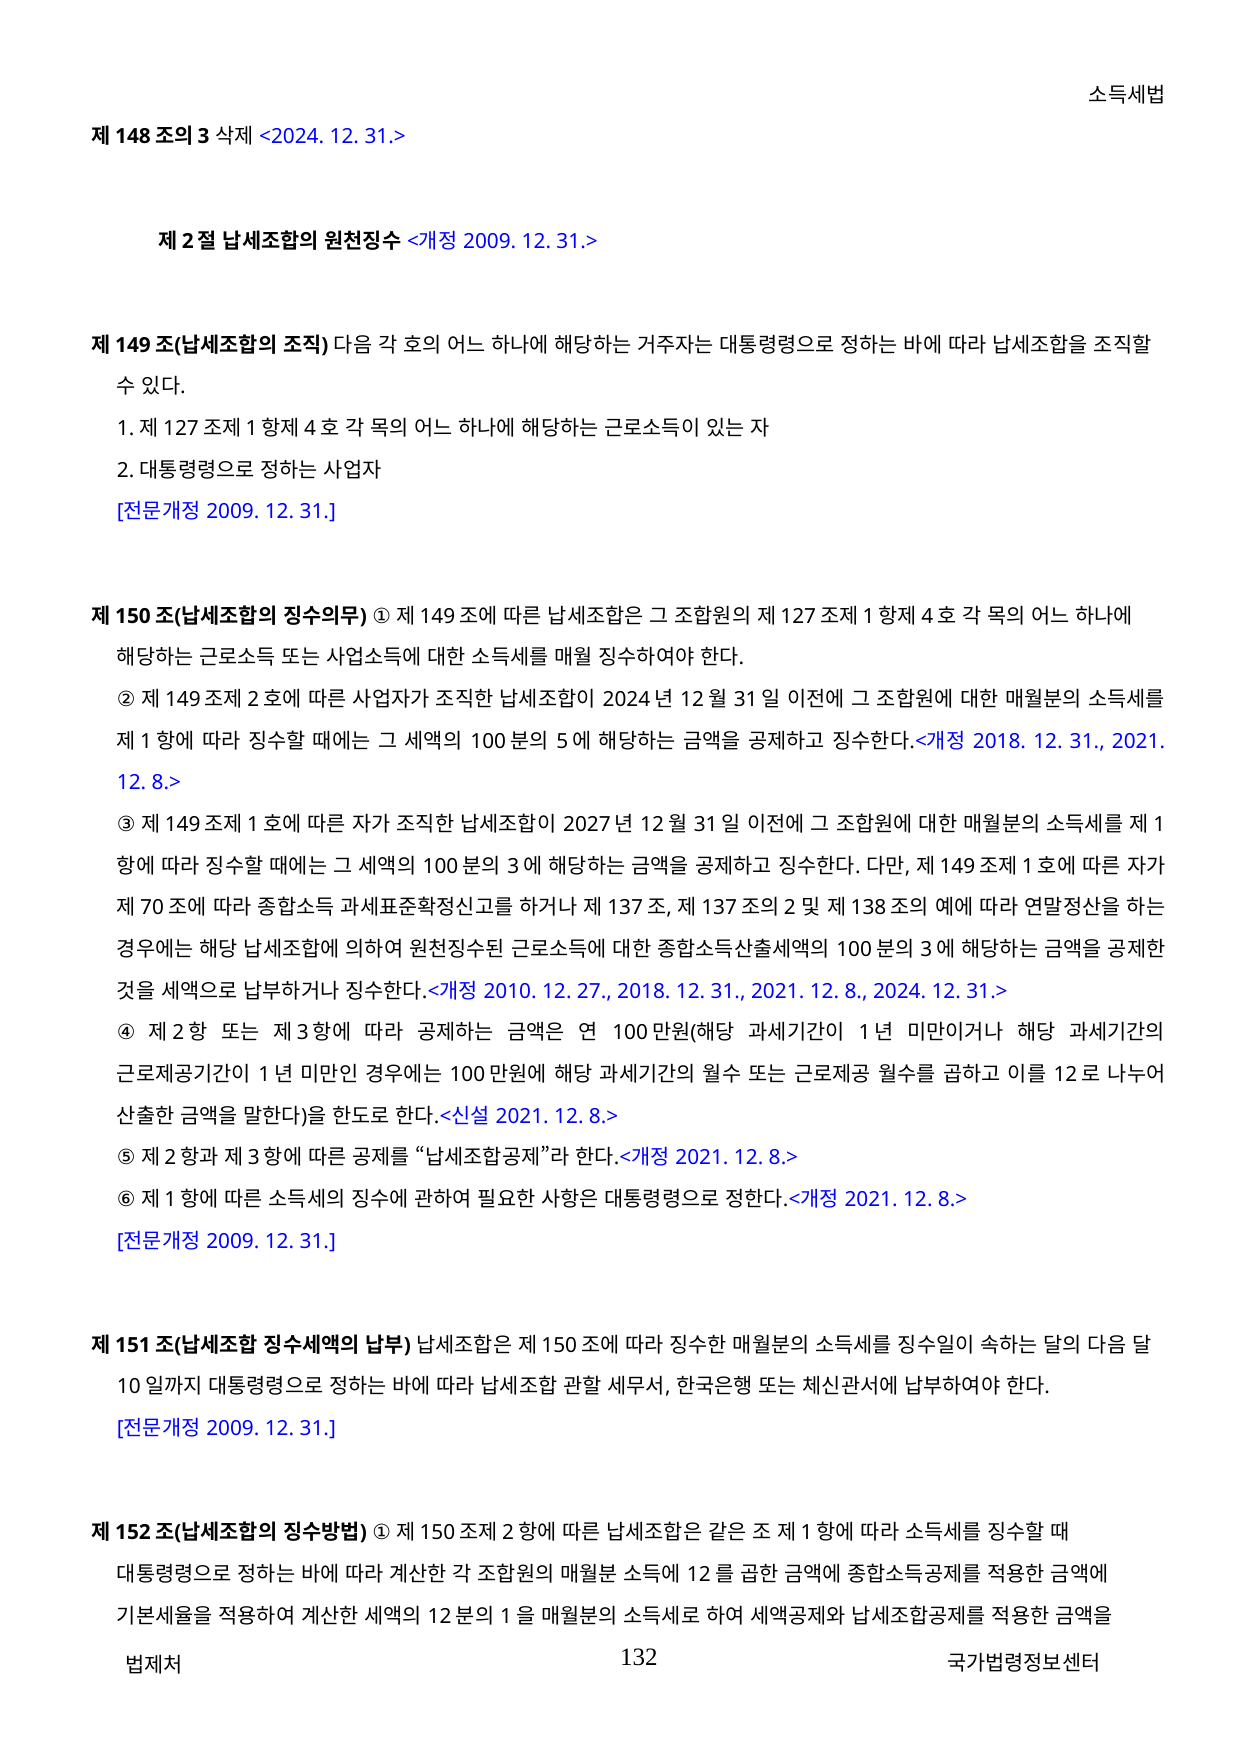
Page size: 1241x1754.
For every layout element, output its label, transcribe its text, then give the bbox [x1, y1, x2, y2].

text ⑤ 제2항과 제3항에 따른 공제를 “납세조합공제”라 한다.<개정 2021. 12. 8.> [117, 1129, 1165, 1171]
text ⑥ 제1항에 따른 소득세의 징수에 관하여 필요한 사항은 대통령령으로 정한다.<개정 2021. 12. 8.> [117, 1171, 1165, 1212]
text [92, 1504, 1165, 1629]
text 제2절 납세조합의 원천징수 <개정 2009. 12. 31.> [158, 212, 1165, 254]
text ③ 제149조제1호에 따른 자가 조직한 납세조합이 2027년 12월 31일 이전에 그 조합원에 대한 매월분의 소득세를 제1항에 따라 징수할 때에는 그 세액의 100분의 3에 해당하는 금액을 공제하고 징수한다. 다만, 제149조제1호에 따른 자가 제70조에 따라 종합소득 과세표준확정신고를 하거나 제137조, 제137조의2 및 제138조의 예에 따라 연말정산을 하는 경우에는 해당 납세조합에 의하여 원천징수된 근로소득에 대한 종합소득산출세액의 100분의 3에 해당하는 금액을 공제한 것을 세액으로 납부하거나 징수한다.<개정 2010. 12. 27., 2018. 12. 31., 2021. 12. 8., 2024. 12. 31.> [117, 796, 1165, 1004]
text 제149조(납세조합의 조직) 다음 각 호의 어느 하나에 해당하는 거주자는 대통령령으로 정하는 바에 따라 납세조합을 조직할 수 있다. [92, 317, 1165, 400]
text [전문개정 2009. 12. 31.] [117, 483, 1165, 525]
text 제151조(납세조합 징수세액의 납부) 납세조합은 제150조에 따라 징수한 매월분의 소득세를 징수일이 속하는 달의 다음 달 10일까지 대통령령으로 정하는 바에 따라 납세조합 관할 세무서, 한국은행 또는 체신관서에 납부하여야 한다. [92, 1317, 1165, 1400]
text 제150조(납세조합의 징수의무) ① 제149조에 따른 납세조합은 그 조합원의 제127조제1항제4호 각 목의 어느 하나에 해당하는 근로소득 또는 사업소득에 대한 소득세를 매월 징수하여야 한다. [92, 587, 1165, 671]
text [전문개정 2009. 12. 31.] [117, 1400, 1165, 1442]
text ④ 제2항 또는 제3항에 따라 공제하는 금액은 연 100만원(해당 과세기간이 1년 미만이거나 해당 과세기간의 근로제공기간이 1년 미만인 경우에는 100만원에 해당 과세기간의 월수 또는 근로제공 월수를 곱하고 이를 12로 나누어 산출한 금액을 말한다)을 한도로 한다.<신설 2021. 12. 8.> [117, 1004, 1165, 1129]
text 2. 대통령령으로 정하는 사업자 [117, 442, 1165, 483]
text 1. 제127조제1항제4호 각 목의 어느 하나에 해당하는 근로소득이 있는 자 [117, 400, 1165, 442]
text [전문개정 2009. 12. 31.] [117, 1212, 1165, 1254]
text 제148조의3 삭제 <2024. 12. 31.> [92, 108, 1165, 150]
text ② 제149조제2호에 따른 사업자가 조직한 납세조합이 2024년 12월 31일 이전에 그 조합원에 대한 매월분의 소득세를 제1항에 따라 징수할 때에는 그 세액의 100분의 5에 해당하는 금액을 공제하고 징수한다.<개정 2018. 12. 31., 2021. 12. 8.> [117, 671, 1165, 796]
